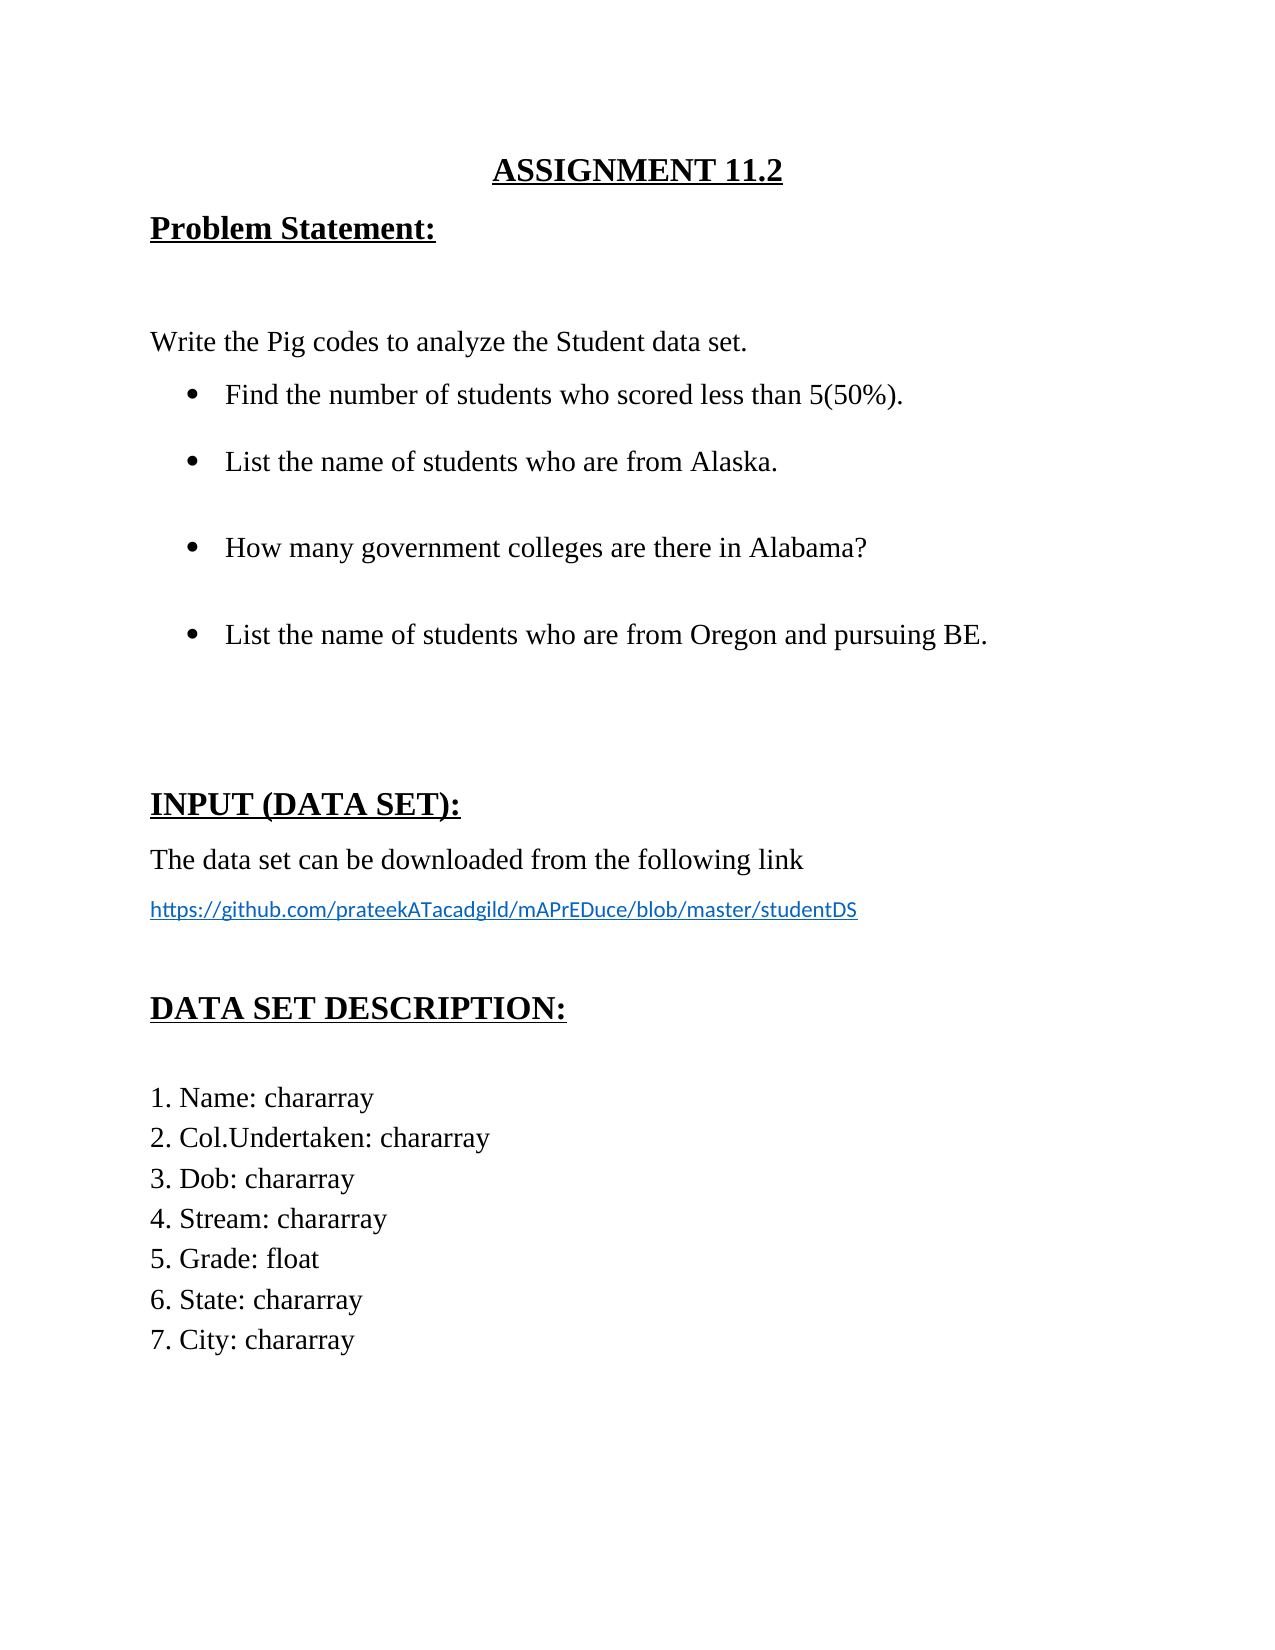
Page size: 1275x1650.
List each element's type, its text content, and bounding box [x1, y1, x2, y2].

text 6. State: chararray [150, 1282, 1125, 1316]
list Find the number of students who scored less than 5(50%). [187, 377, 1125, 411]
text 1. Name: chararray [150, 1080, 1125, 1113]
text https://github.com/prateekATacadgild/mAPrEDuce/blob/master/studentDS [150, 895, 1125, 923]
text 4. Stream: chararray [150, 1201, 1125, 1235]
text Problem Statement: [150, 208, 1125, 246]
text 5. Grade: float [150, 1242, 1125, 1275]
text 3. Dob: chararray [150, 1161, 1125, 1194]
text 7. City: chararray [150, 1322, 1125, 1356]
text INPUT (DATA SET): [150, 784, 1125, 822]
list List the name of students who are from Oregon and pursuing BE. [187, 617, 1125, 651]
list How many government colleges are there in Alabama? [187, 531, 1125, 564]
text Write the Pig codes to analyze the Student data set. [150, 324, 1125, 358]
text ASSIGNMENT 11.2 [150, 150, 1125, 188]
text The data set can be downloaded from the following link [150, 842, 1125, 875]
text 2. Col.Undertaken: chararray [150, 1120, 1125, 1154]
text DATA SET DESCRIPTION: [150, 988, 1125, 1027]
list List the name of students who are from Alaska. [187, 444, 1125, 478]
